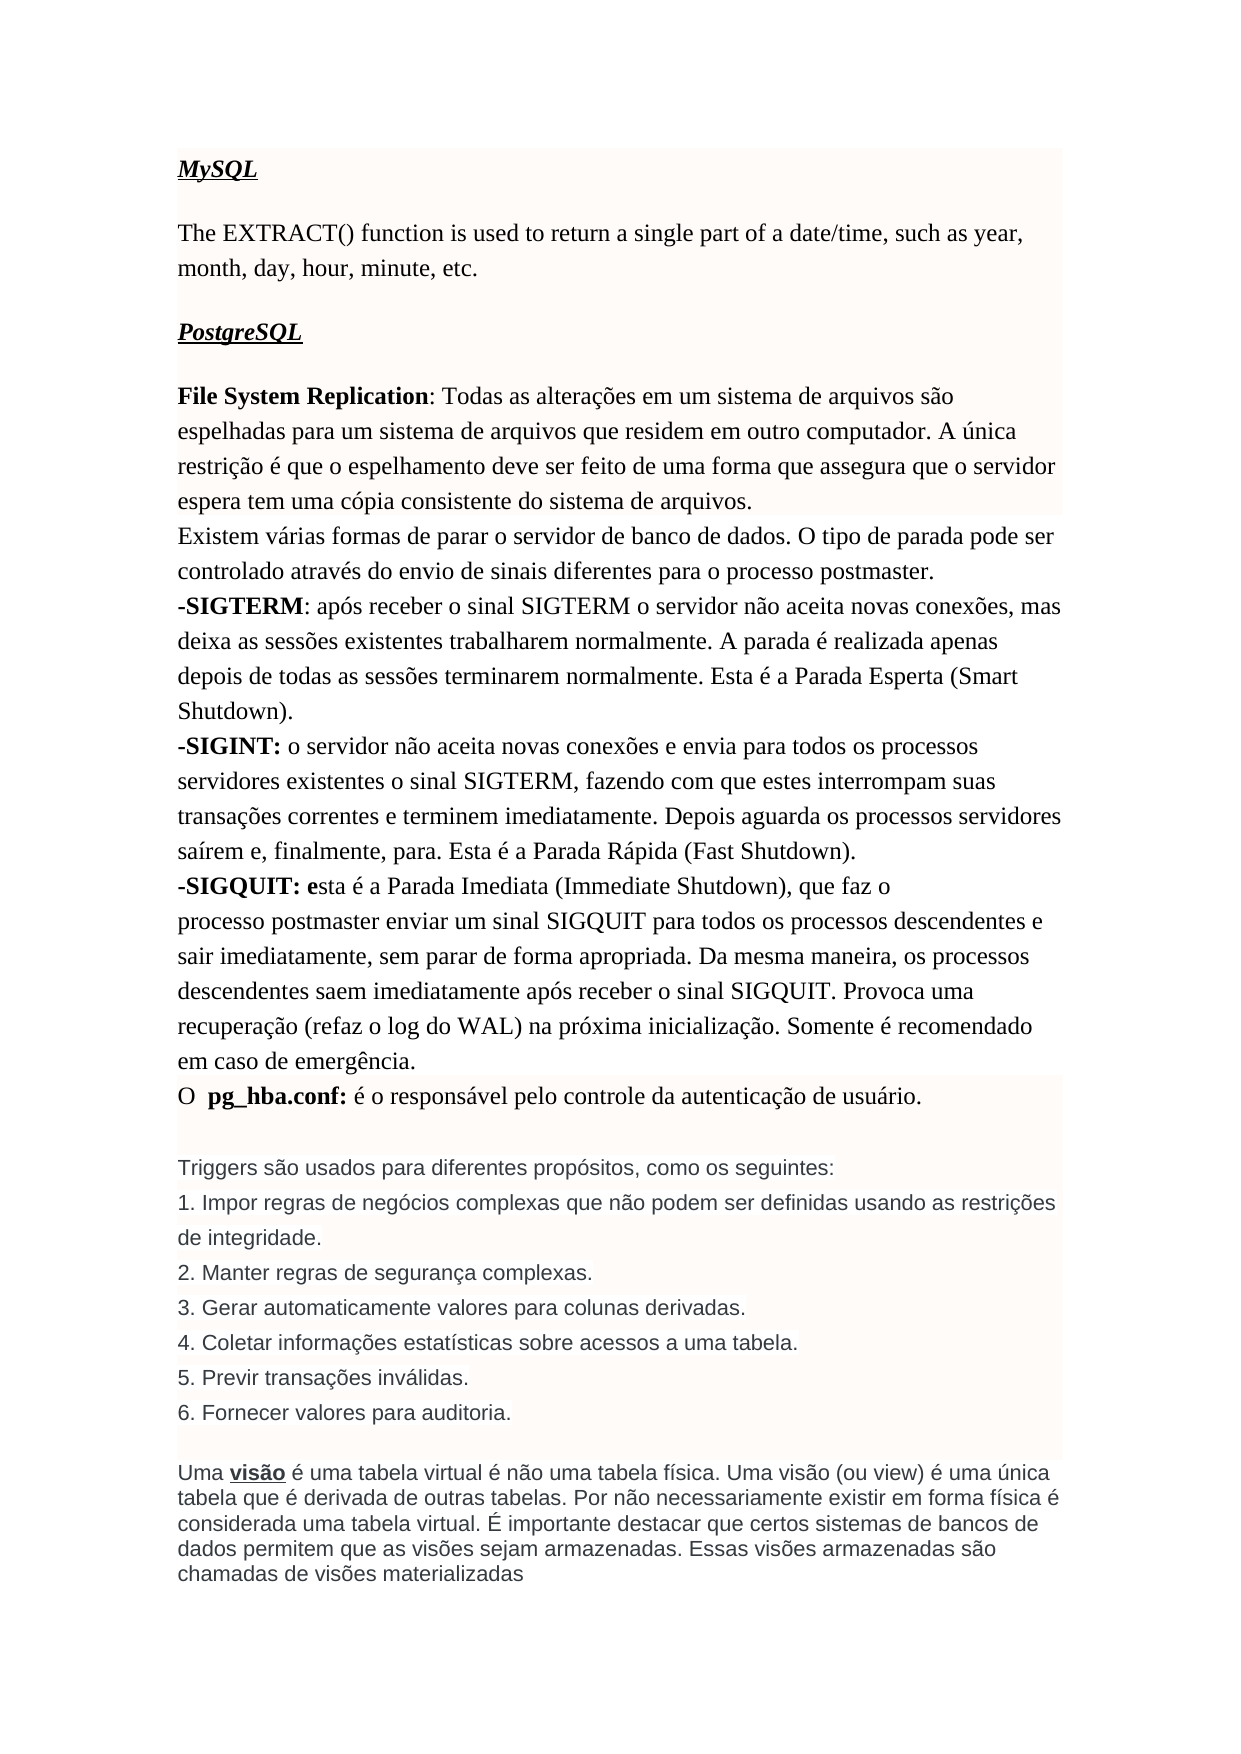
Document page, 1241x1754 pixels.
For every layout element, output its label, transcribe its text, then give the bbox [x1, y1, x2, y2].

text 1. Impor regras de negócios complexas que não podem ser definidas usando as restrições de integridade. 2. Manter regras de segurança complexas. 3. Gerar automaticamente valores para colunas derivadas. 4. Coletar informações estatísticas sobre acessos a uma tabela. 5. Previr transações inválidas. 6. Fornecer valores para auditoria. [177, 1180, 1063, 1425]
text The EXTRACT() function is used to return a single part of a date/time, such as year, month, day, hour, minute, etc. [177, 212, 1063, 282]
text PostgreSQL [177, 311, 1063, 346]
text File System Replication: Todas as alterações em um sistema de arquivos são espelhadas para um sistema de arquivos que residem em outro computador. A única restrição é que o espelhamento deve ser feito de uma forma que assegura que o servidor espera tem uma cópia consistente do sistema de arquivos. [177, 375, 1063, 515]
text MySQL [177, 148, 1063, 183]
text Uma visão é uma tabela virtual é não uma tabela física. Uma visão (ou view) é uma única tabela que é derivada de outras tabelas. Por não necessariamente existir em forma física é considerada uma tabela virtual. É importante destacar que certos sistemas de bancos de dados permitem que as visões sejam armazenadas. Essas visões armazenadas são chamadas de visões materializadas [177, 1460, 1063, 1586]
text O pg_hba.conf: é o responsável pelo controle da autenticação de usuário. [177, 1075, 1063, 1110]
text Triggers são usados para diferentes propósitos, como os seguintes: [177, 1145, 1063, 1180]
